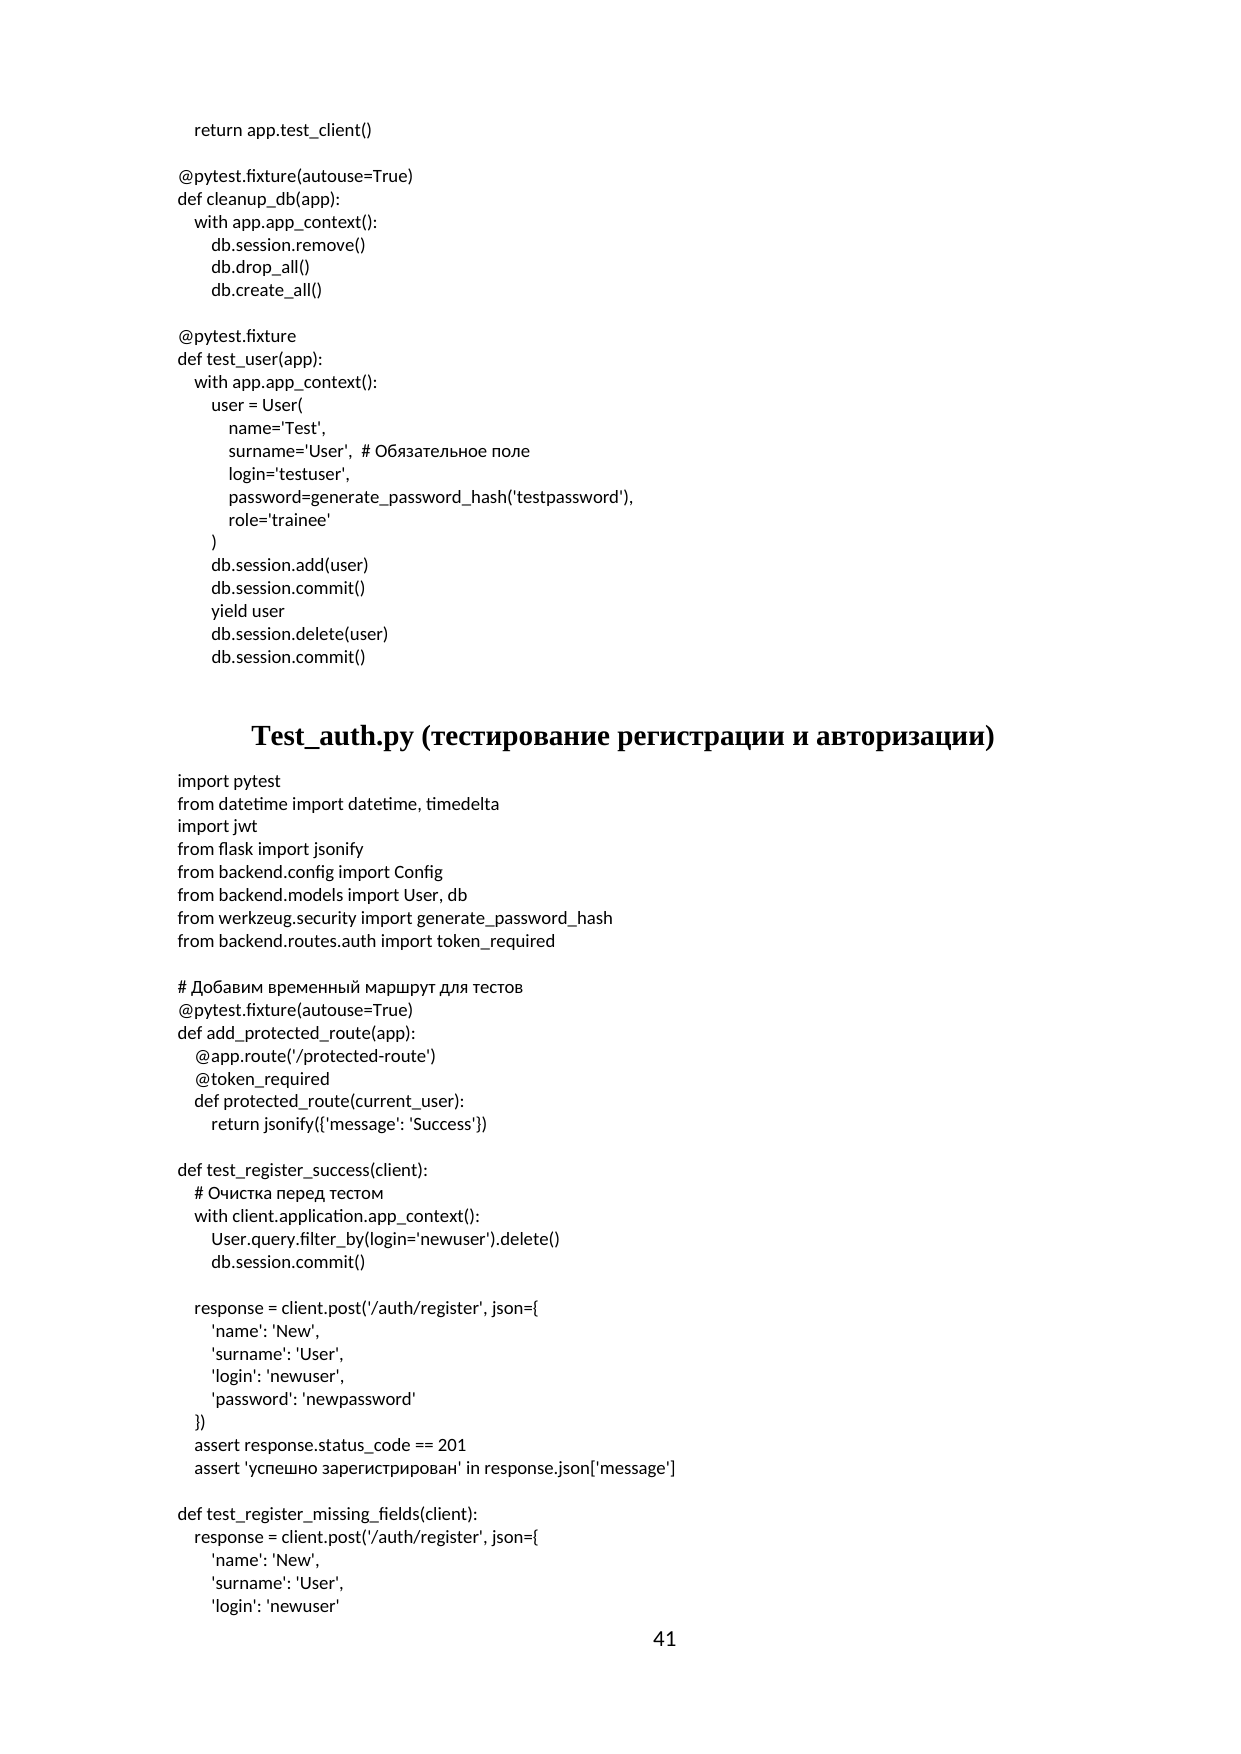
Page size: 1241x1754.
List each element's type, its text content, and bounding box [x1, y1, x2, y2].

text import pytest [177, 769, 1152, 792]
text db.session.commit() [177, 645, 1152, 668]
text 'login': 'newuser', [177, 1364, 1152, 1387]
text def cleanup_db(app): [177, 187, 1152, 210]
text db.session.delete(user) [177, 622, 1152, 645]
text return jsonify({'message': 'Success'}) [177, 1112, 1152, 1135]
text @app.route('/protected-route') [177, 1044, 1152, 1067]
text surname='User', # Обязательное поле [177, 439, 1152, 462]
text return app.test_client() [177, 118, 1152, 141]
text role='trainee' [177, 508, 1152, 531]
text from werkzeug.security import generate_password_hash [177, 906, 1152, 929]
text password=generate_password_hash('testpassword'), [177, 485, 1152, 508]
text @pytest.fixture(autouse=True) [177, 164, 1152, 187]
text name='Test', [177, 416, 1152, 439]
text db.drop_all() [177, 256, 1152, 278]
text def add_protected_route(app): [177, 1021, 1152, 1044]
text def test_register_success(client): [177, 1158, 1152, 1181]
text with app.app_context(): [177, 370, 1152, 393]
text def test_user(app): [177, 347, 1152, 370]
text 'login': 'newuser' [177, 1594, 1152, 1617]
text db.create_all() [177, 278, 1152, 301]
text response = client.post('/auth/register', json={ [177, 1525, 1152, 1548]
text db.session.remove() [177, 233, 1152, 256]
text assert response.status_code == 201 [177, 1433, 1152, 1456]
text def protected_route(current_user): [177, 1089, 1152, 1112]
text response = client.post('/auth/register', json={ [177, 1296, 1152, 1319]
text User.query.filter_by(login='newuser').delete() [177, 1227, 1152, 1250]
text from datetime import datetime, timedelta [177, 792, 1152, 814]
text db.session.commit() [177, 1250, 1152, 1273]
text from backend.routes.auth import token_required [177, 929, 1152, 952]
text from flask import jsonify [177, 837, 1152, 860]
text # Очистка перед тестом [177, 1181, 1152, 1204]
text from backend.config import Config [177, 860, 1152, 883]
text 'surname': 'User', [177, 1342, 1152, 1364]
text user = User( [177, 393, 1152, 416]
text login='testuser', [177, 462, 1152, 485]
text ) [177, 531, 1152, 553]
text def test_register_missing_fields(client): [177, 1502, 1152, 1525]
text 'password': 'newpassword' [177, 1387, 1152, 1410]
text @token_required [177, 1067, 1152, 1089]
text # Добавим временный маршрут для тестов [177, 975, 1152, 998]
text }) [177, 1410, 1152, 1433]
text import jwt [177, 814, 1152, 837]
text with app.app_context(): [177, 210, 1152, 233]
text from backend.models import User, db [177, 883, 1152, 906]
text with client.application.app_context(): [177, 1204, 1152, 1227]
text yield user [177, 599, 1152, 622]
text Test_auth.py (тестирование регистрации и авторизации) [177, 718, 1152, 752]
text db.session.add(user) [177, 553, 1152, 576]
text 'name': 'New', [177, 1548, 1152, 1571]
text @pytest.fixture(autouse=True) [177, 998, 1152, 1021]
text 'surname': 'User', [177, 1571, 1152, 1594]
text @pytest.fixture [177, 324, 1152, 347]
text assert 'успешно зарегистрирован' in response.json['message'] [177, 1456, 1152, 1479]
text 'name': 'New', [177, 1319, 1152, 1342]
text db.session.commit() [177, 576, 1152, 599]
